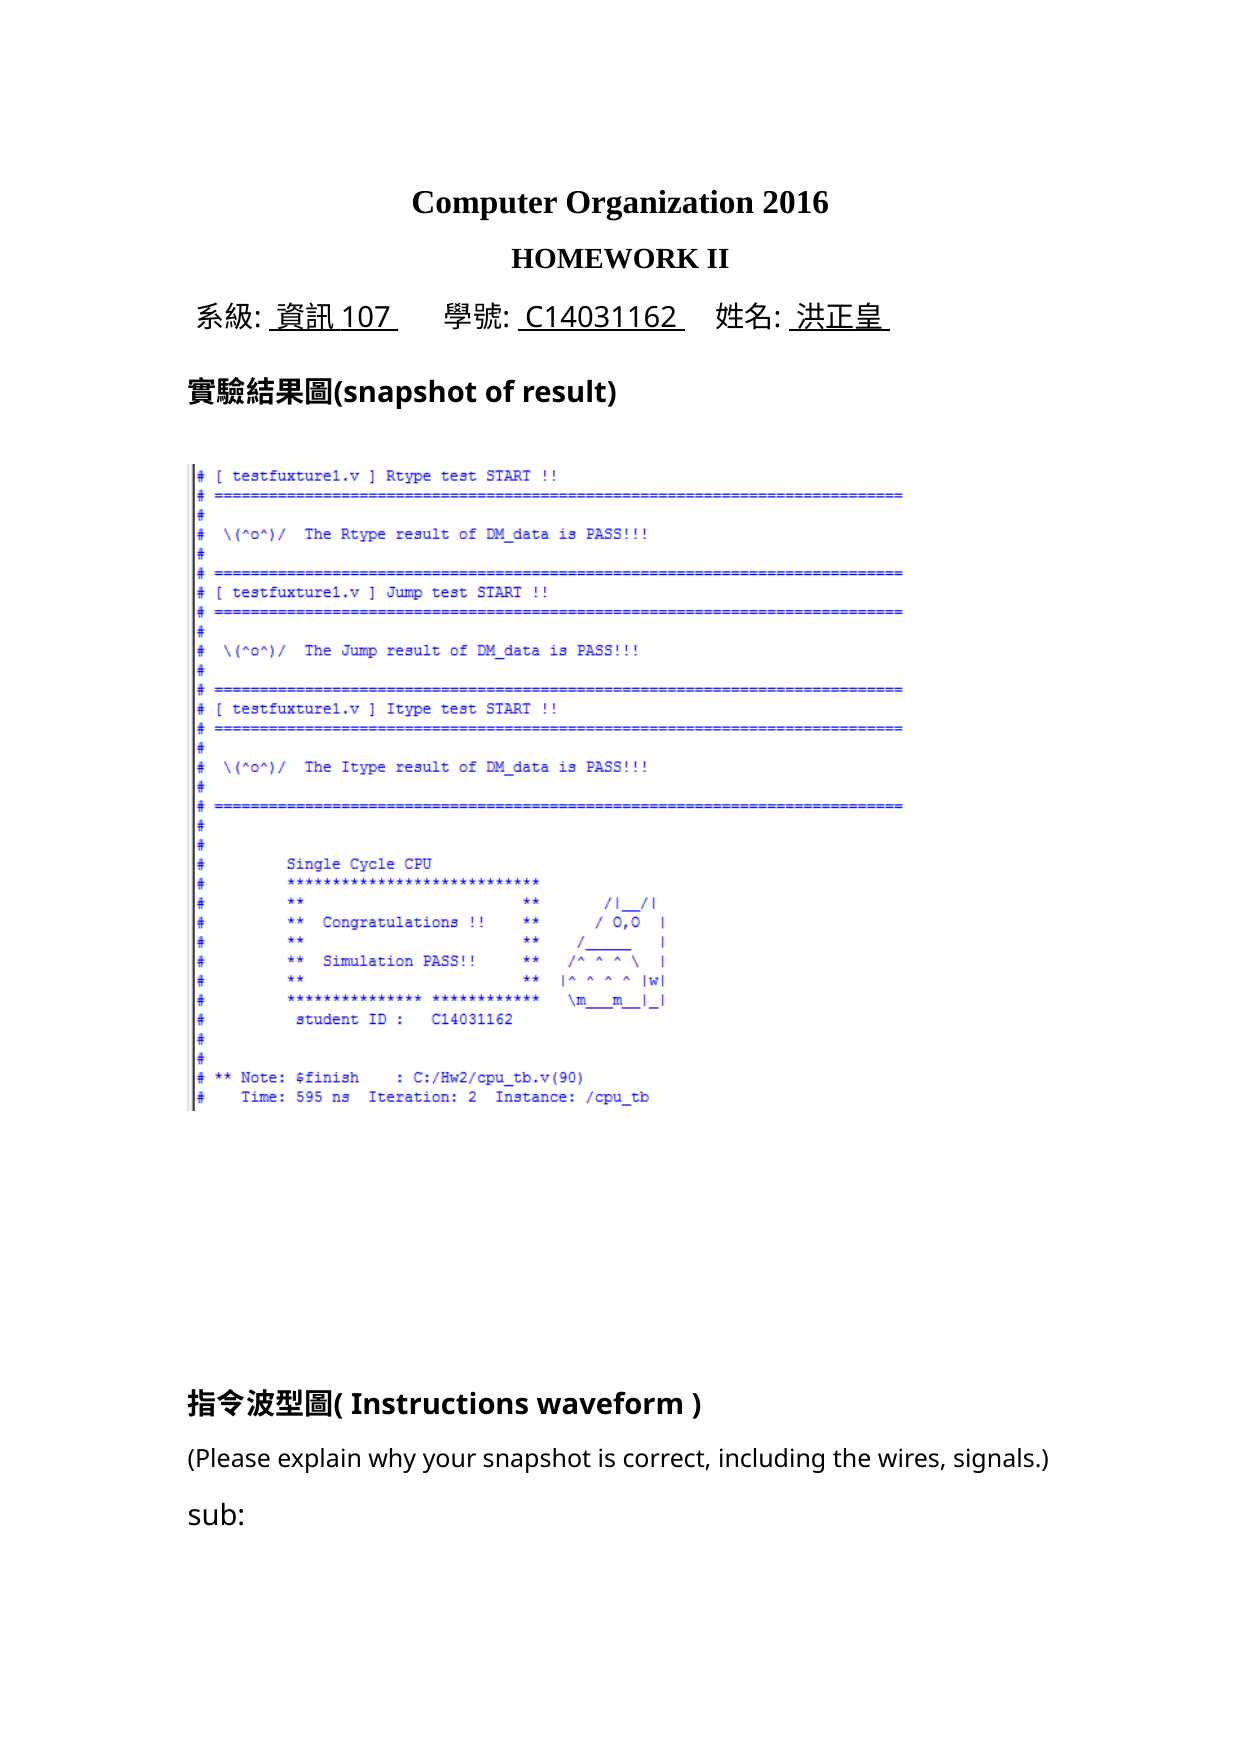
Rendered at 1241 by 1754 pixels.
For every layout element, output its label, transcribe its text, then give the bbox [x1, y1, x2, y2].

text 實驗結果圖(snapshot of result) [187, 352, 1053, 427]
text Computer Organization 2016 [187, 164, 1053, 239]
text 系級: 資訊107 學號: C14031162 姓名: 洪正皇 [187, 277, 1053, 352]
text (Please explain why your snapshot is correct, including the wires, signals.) [187, 1439, 1053, 1477]
text 指令波型圖( Instructions waveform ) [187, 1364, 1053, 1439]
text sub: [187, 1477, 1053, 1552]
text HOMEWORK II [187, 239, 1053, 277]
picture [187, 464, 1053, 1111]
